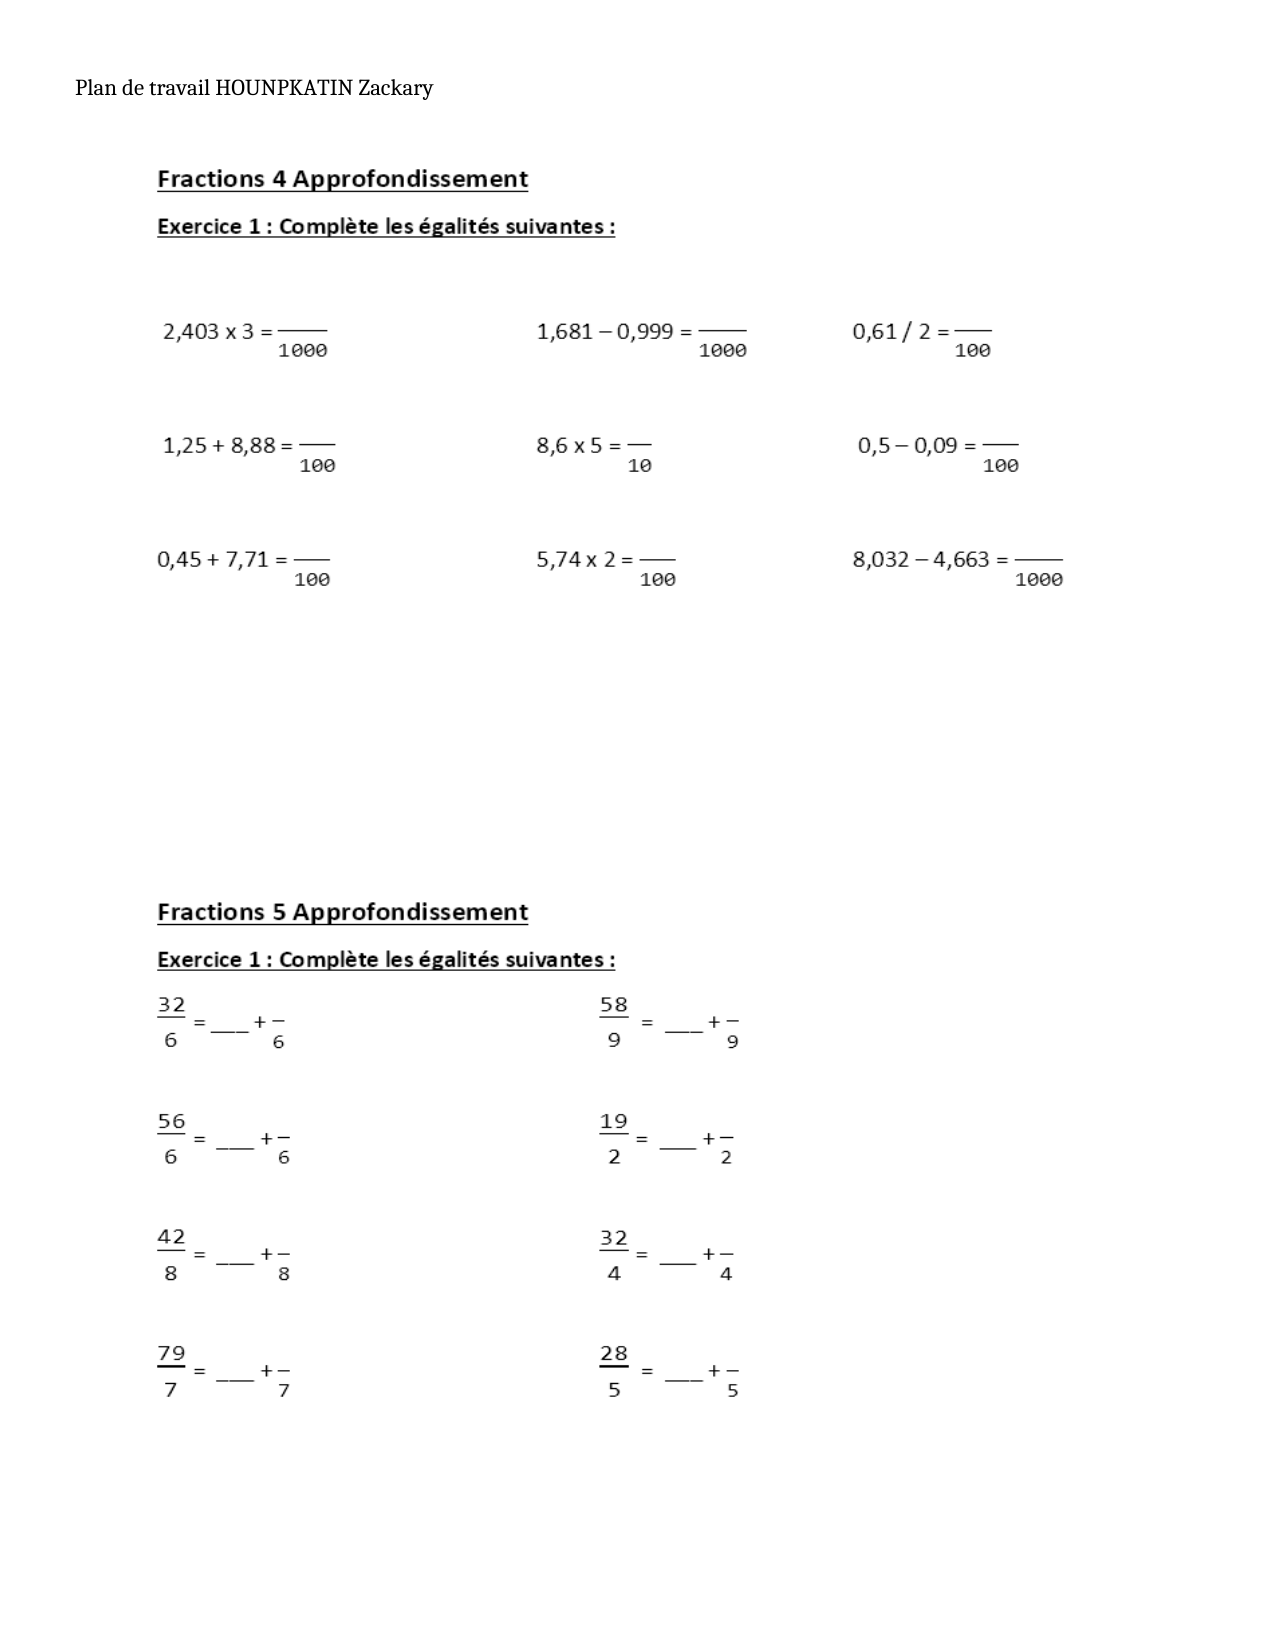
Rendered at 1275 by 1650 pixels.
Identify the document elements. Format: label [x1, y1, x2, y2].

picture [93, 834, 1157, 1544]
picture [93, 101, 1157, 810]
